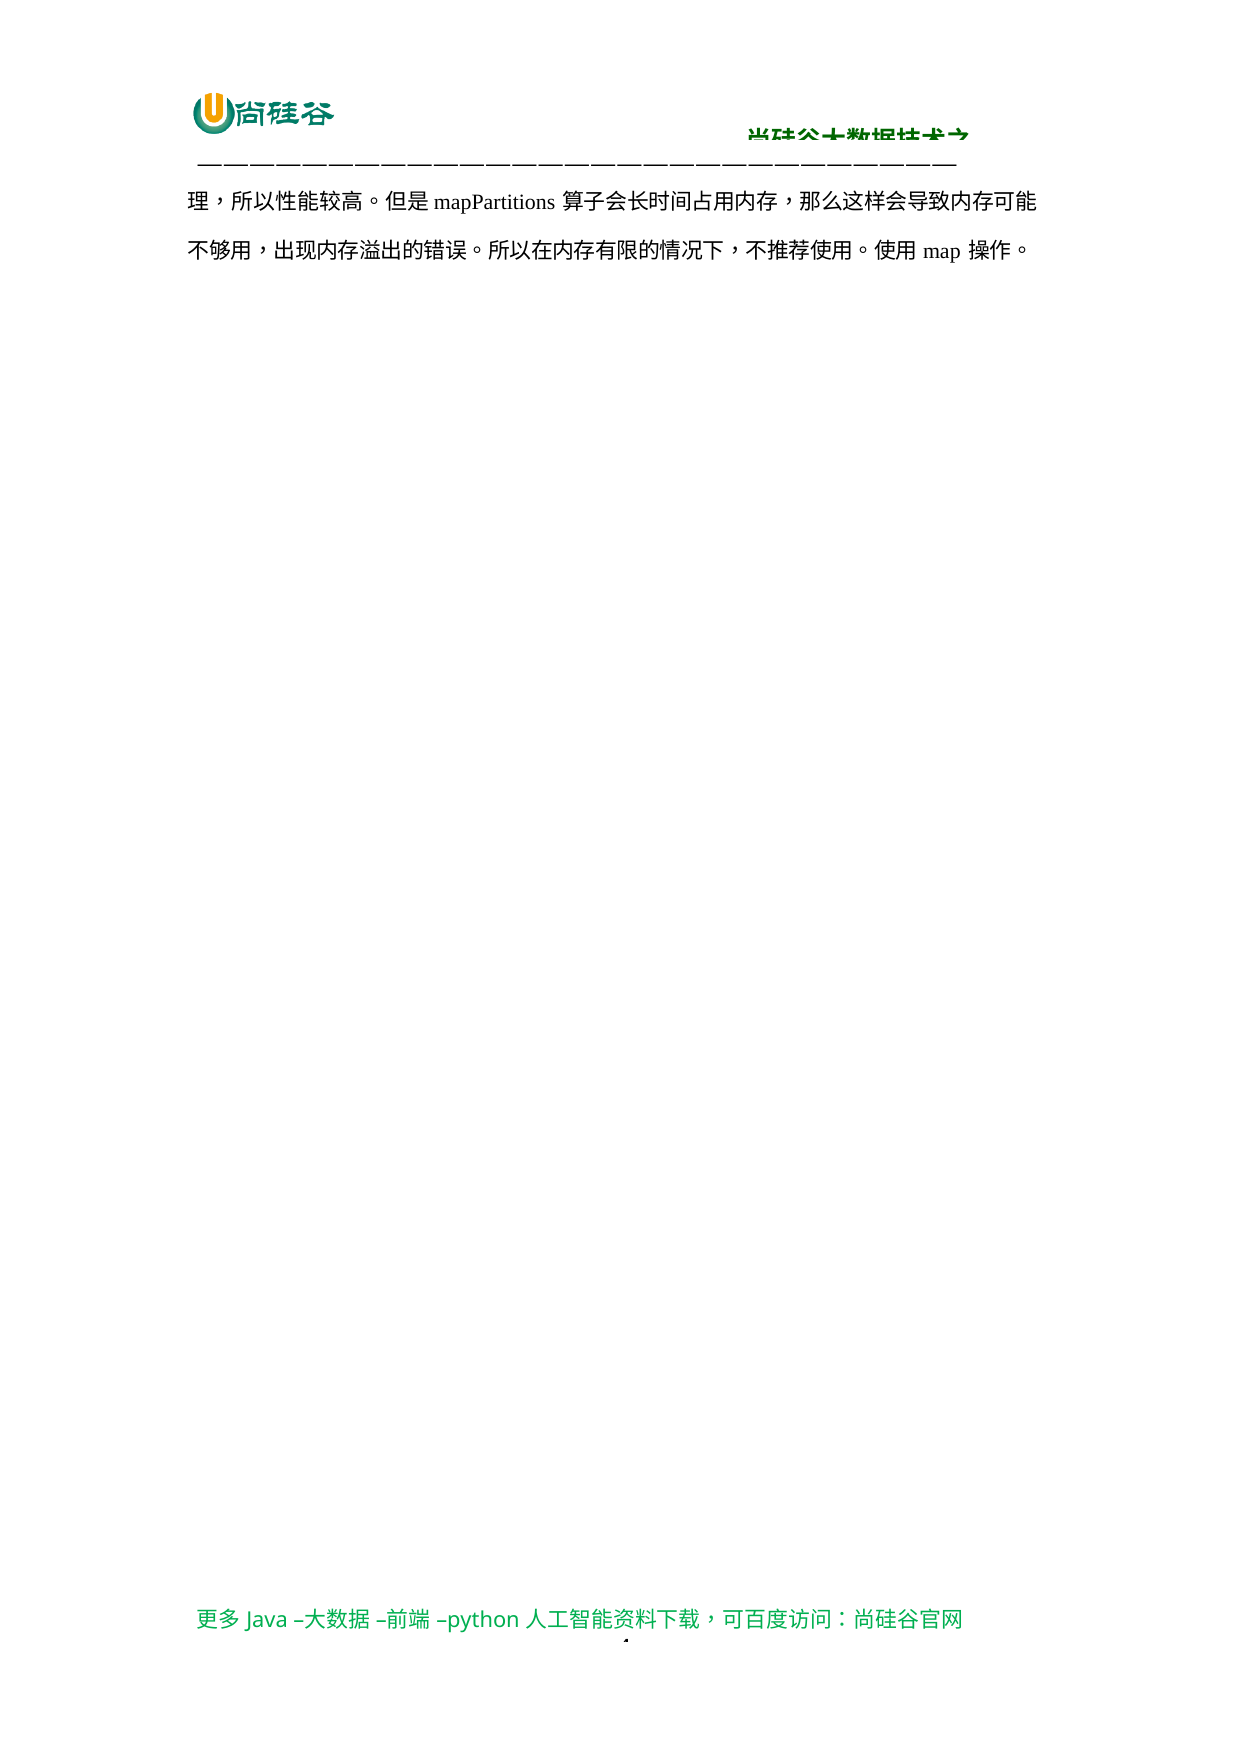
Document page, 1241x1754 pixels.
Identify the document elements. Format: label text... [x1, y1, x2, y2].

text 理，所以性能较高。但是mapPartitions 算子会长时间占用内存，那么这样会导致内存可能不够用，出现内存溢出的错误。所以在内存有限的情况下，不推荐使用。使用 map 操作。 [187, 167, 1046, 264]
picture [187, 88, 338, 138]
